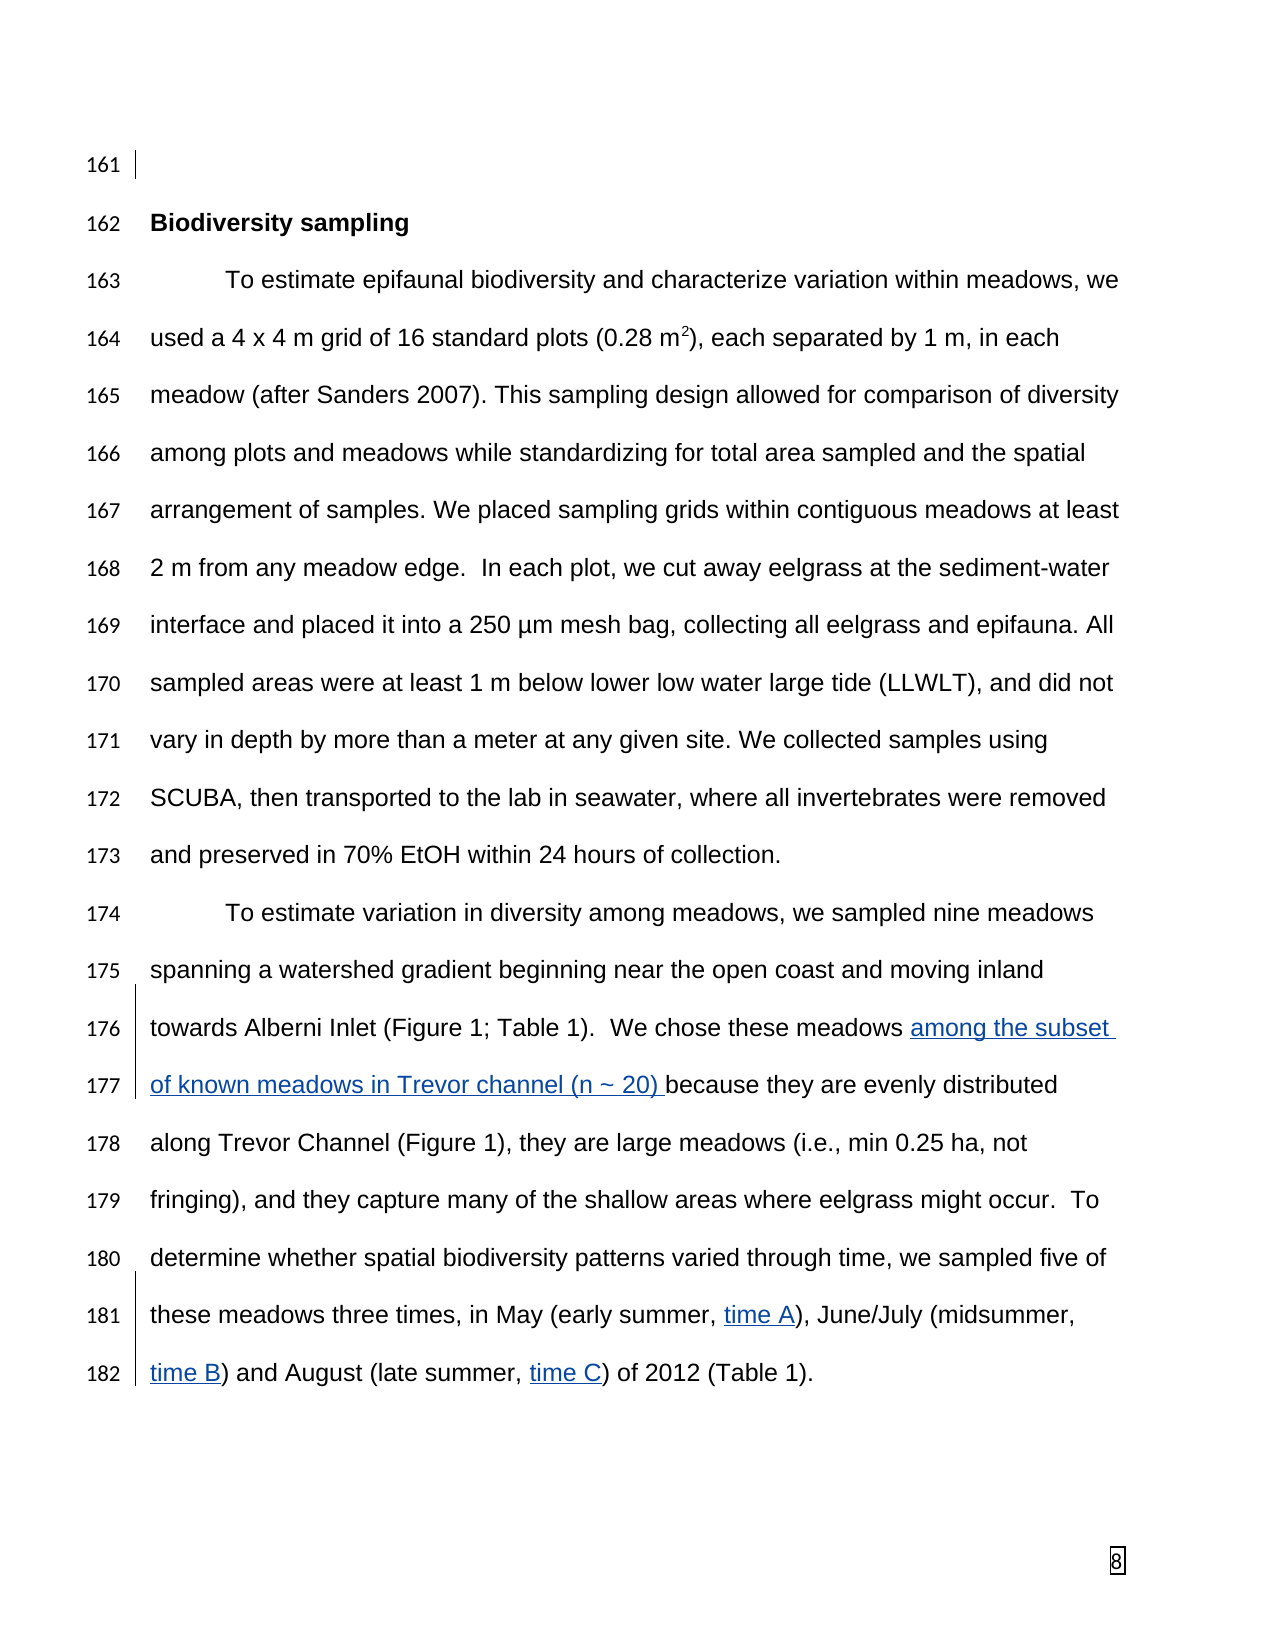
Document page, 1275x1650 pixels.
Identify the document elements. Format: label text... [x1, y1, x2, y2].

text To estimate variation in diversity among meadows, we sampled nine meadows spanning a watershed gradient beginning near the open coast and moving inland towards Alberni Inlet (Figure 1; Table 1). We chose these meadows because they are evenly distributed along Trevor Channel (Figure 1), they are large meadows (i.e., min 0.25 ha, not fringing), and they capture many of the shallow areas where eelgrass might occur. To determine whether spatial biodiversity patterns varied through time, we sampled five of these meadows three times, in May (early summer, ), June/July (midsummer, ) and August (late summer, ) of 2012 (Table 1). [150, 897, 1125, 1386]
text To estimate epifaunal biodiversity and characterize variation within meadows, we used a 4 x 4 m grid of 16 standard plots (0.28 m2), each separated by 1 m, in each meadow (after Sanders 2007). This sampling design allowed for comparison of diversity among plots and meadows while standardizing for total area sampled and the spatial arrangement of samples. We placed sampling grids within contiguous meadows at least 2 m from any meadow edge. In each plot, we cut away eelgrass at the sediment-water interface and placed it into a 250 µm mesh bag, collecting all eelgrass and epifauna. All sampled areas were at least 1 m below lower low water large tide (LLWLT), and did not vary in depth by more than a meter at any given site. We collected samples using SCUBA, then transported to the lab in seawater, where all invertebrates were removed and preserved in 70% EtOH within 24 hours of collection. [150, 265, 1125, 869]
text Biodiversity sampling [150, 207, 1125, 236]
